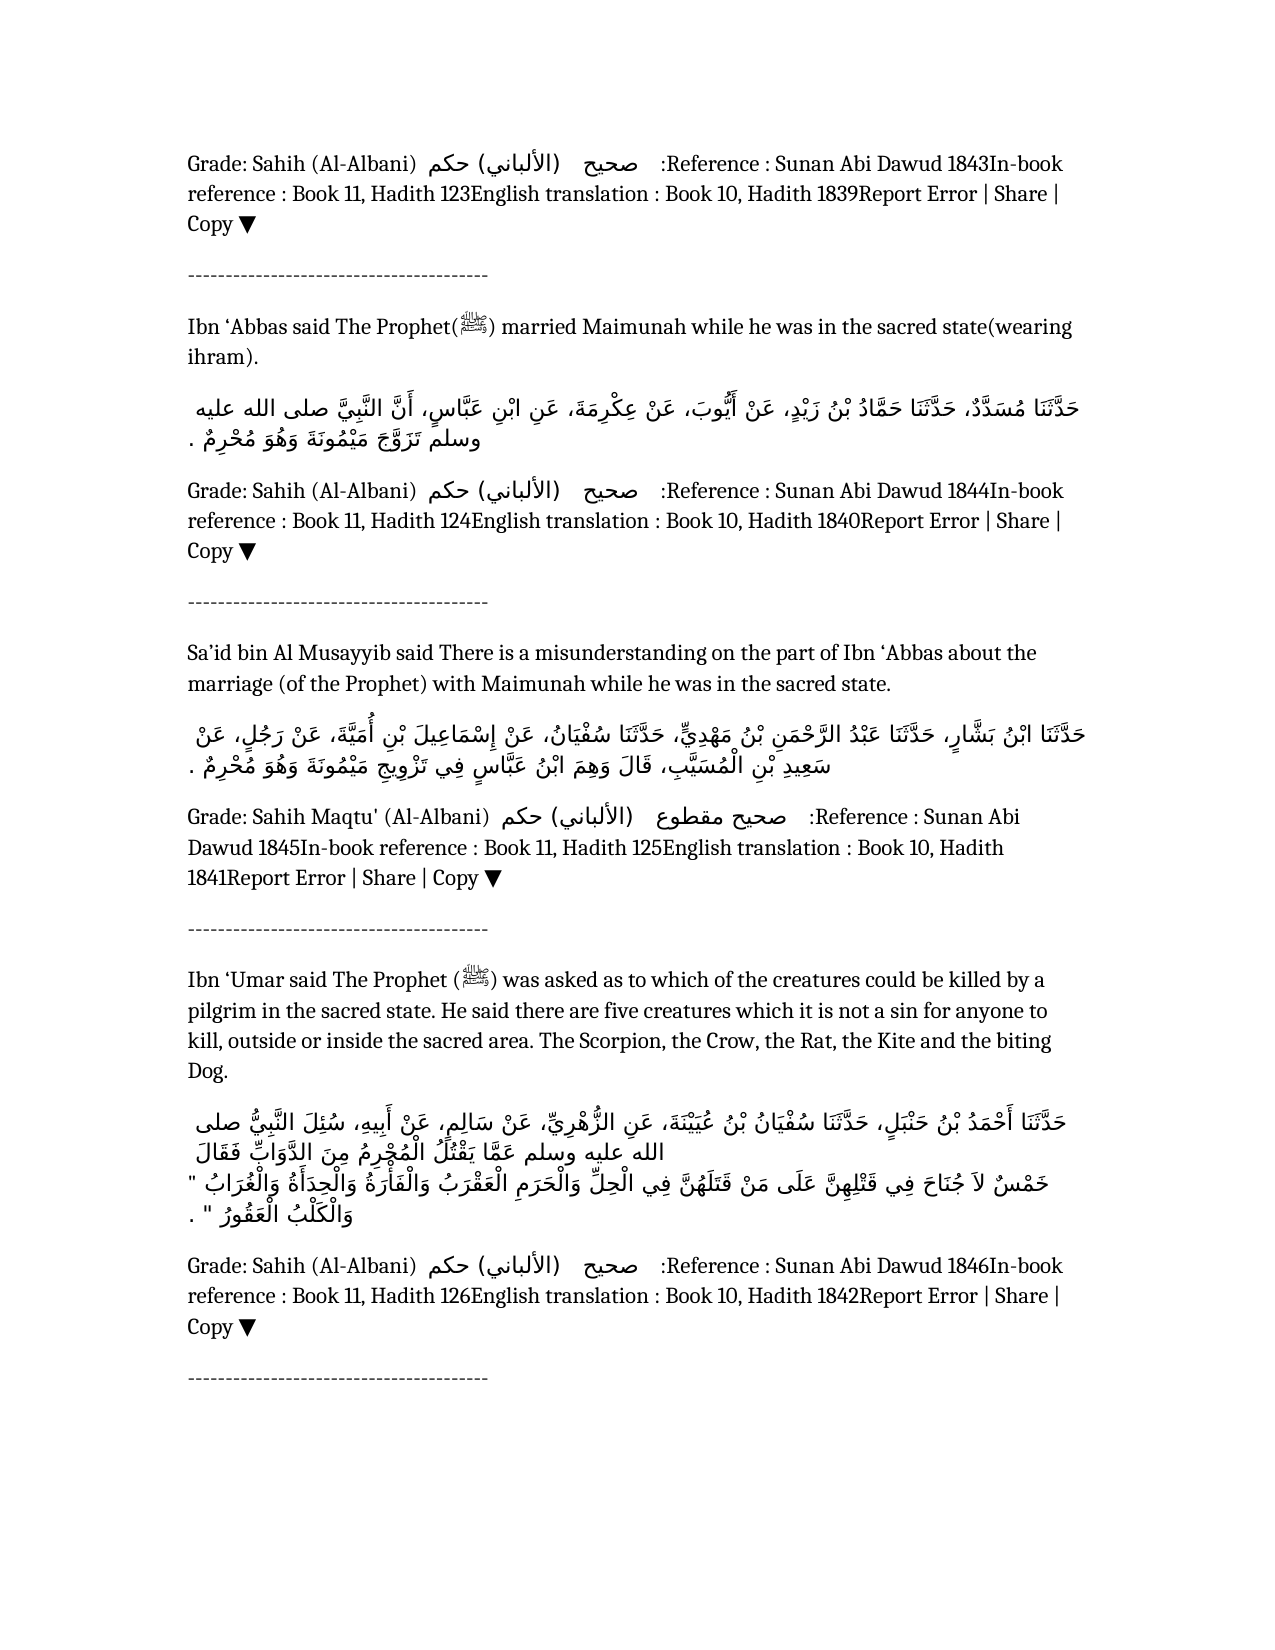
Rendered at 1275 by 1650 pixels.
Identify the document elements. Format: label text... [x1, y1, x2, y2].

text حَدَّثَنَا مُسَدَّدٌ، حَدَّثَنَا حَمَّادُ بْنُ زَيْدٍ، عَنْ أَيُّوبَ، عَنْ عِكْرِمَةَ، عَنِ ابْنِ عَبَّاسٍ، أَنَّ النَّبِيَّ صلى الله عليه وسلم تَزَوَّجَ مَيْمُونَةَ وَهُوَ مُحْرِمٌ ‏.‏ [187, 395, 1087, 452]
text Ibn ‘Umar said The Prophet (ﷺ) was asked as to which of the creatures could be killed by a pilgrim in the sacred state. He said there are five creatures which it is not a sin for anyone to kill, outside or inside the sacred area. The Scorpion, the Crow, the Rat, the Kite and the biting Dog. [187, 967, 1087, 1084]
text ---------------------------------------- [187, 262, 1087, 288]
text Grade: Sahih (Al-Albani) صحيح (الألباني) حكم :Reference : Sunan Abi Dawud 1844In-book reference : Book 11, Hadith 124English translation : Book 10, Hadith 1840Report Error | Share | Copy ▼ [187, 477, 1087, 564]
text حَدَّثَنَا أَحْمَدُ بْنُ حَنْبَلٍ، حَدَّثَنَا سُفْيَانُ بْنُ عُيَيْنَةَ، عَنِ الزُّهْرِيِّ، عَنْ سَالِمٍ، عَنْ أَبِيهِ، سُئِلَ النَّبِيُّ صلى الله عليه وسلم عَمَّا يَقْتُلُ الْمُحْرِمُ مِنَ الدَّوَابِّ فَقَالَ ‏ "‏ خَمْسٌ لاَ جُنَاحَ فِي قَتْلِهِنَّ عَلَى مَنْ قَتَلَهُنَّ فِي الْحِلِّ وَالْحَرَمِ الْعَقْرَبُ وَالْفَأْرَةُ وَالْحِدَأَةُ وَالْغُرَابُ وَالْكَلْبُ الْعَقُورُ ‏"‏ ‏.‏ [187, 1109, 1087, 1228]
text ---------------------------------------- [187, 1364, 1087, 1391]
text Ibn ‘Abbas said The Prophet(ﷺ) married Maimunah while he was in the sacred state(wearing ihram). [187, 313, 1087, 370]
text حَدَّثَنَا ابْنُ بَشَّارٍ، حَدَّثَنَا عَبْدُ الرَّحْمَنِ بْنُ مَهْدِيٍّ، حَدَّثَنَا سُفْيَانُ، عَنْ إِسْمَاعِيلَ بْنِ أُمَيَّةَ، عَنْ رَجُلٍ، عَنْ سَعِيدِ بْنِ الْمُسَيَّبِ، قَالَ وَهِمَ ابْنُ عَبَّاسٍ فِي تَزْوِيجِ مَيْمُونَةَ وَهُوَ مُحْرِمٌ ‏.‏ [187, 721, 1087, 779]
text Grade: Sahih (Al-Albani) صحيح (الألباني) حكم :Reference : Sunan Abi Dawud 1843In-book reference : Book 11, Hadith 123English translation : Book 10, Hadith 1839Report Error | Share | Copy ▼ [187, 150, 1087, 237]
text ---------------------------------------- [187, 916, 1087, 942]
text ---------------------------------------- [187, 589, 1087, 616]
text Grade: Sahih Maqtu' (Al-Albani) صحيح مقطوع (الألباني) حكم :Reference : Sunan Abi Dawud 1845In-book reference : Book 11, Hadith 125English translation : Book 10, Hadith 1841Report Error | Share | Copy ▼ [187, 803, 1087, 891]
text Grade: Sahih (Al-Albani) صحيح (الألباني) حكم :Reference : Sunan Abi Dawud 1846In-book reference : Book 11, Hadith 126English translation : Book 10, Hadith 1842Report Error | Share | Copy ▼ [187, 1252, 1087, 1340]
text Sa’id bin Al Musayyib said There is a misunderstanding on the part of Ibn ‘Abbas about the marriage (of the Prophet) with Maimunah while he was in the sacred state. [187, 640, 1087, 697]
